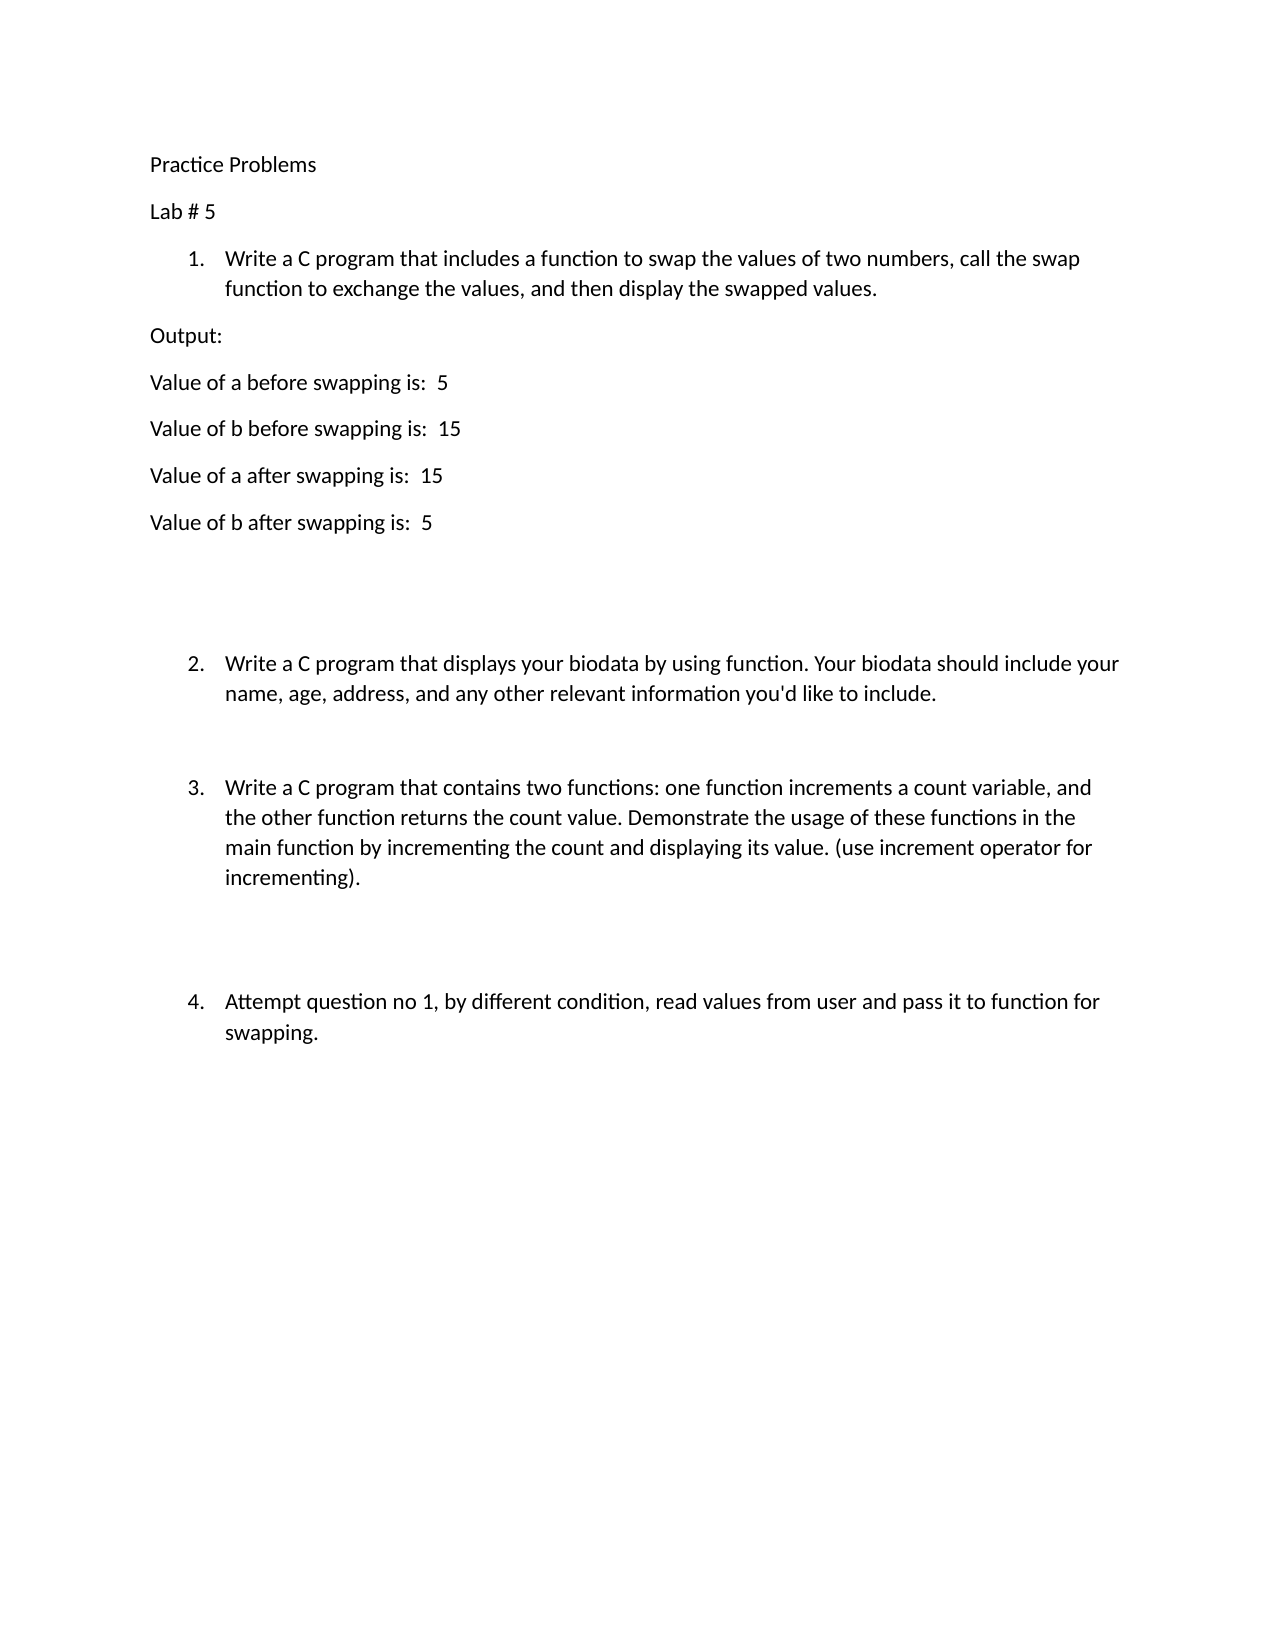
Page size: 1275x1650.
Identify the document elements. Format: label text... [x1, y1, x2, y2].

text Value of a after swapping is: 15 [150, 461, 1125, 489]
list Write a C program that contains two functions: one function increments a count variable, and the other function returns the count value. Demonstrate the usage of these functions in the main function by incrementing the count and displaying its value. (use increment operator for incrementing). [187, 773, 1125, 892]
list Attempt question no 1, by different condition, read values from user and pass it to function for swapping. [187, 987, 1125, 1046]
text Value of a before swapping is: 5 [150, 368, 1125, 396]
text Value of b after swapping is: 5 [150, 508, 1125, 536]
text Practice Problems [150, 150, 1125, 178]
list Write a C program that includes a function to swap the values of two numbers, call the swap function to exchange the values, and then display the swapped values. [187, 244, 1125, 302]
text Output: [150, 321, 1125, 349]
text Value of b before swapping is: 15 [150, 414, 1125, 443]
list Write a C program that displays your biodata by using function. Your biodata should include your name, age, address, and any other relevant information you'd like to include. [187, 649, 1125, 707]
text Lab # 5 [150, 197, 1125, 225]
